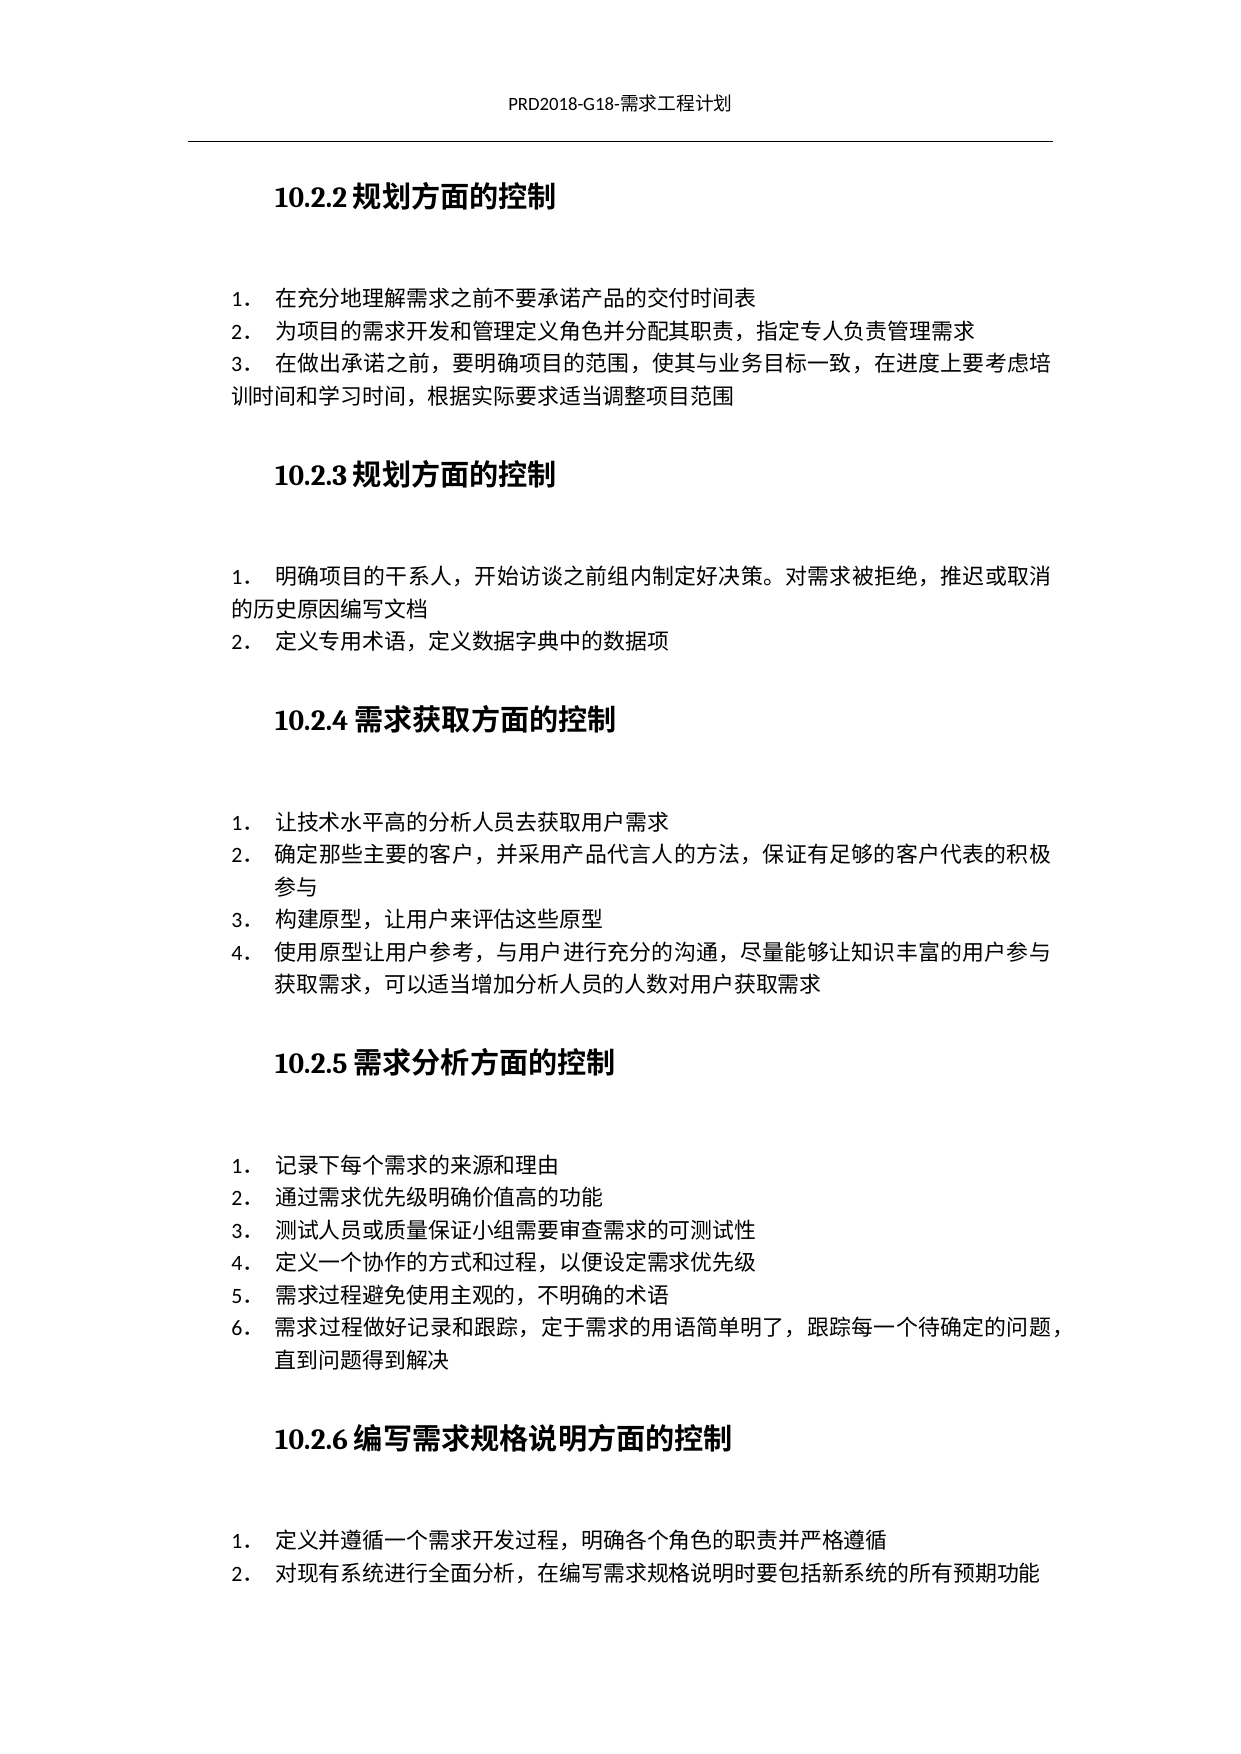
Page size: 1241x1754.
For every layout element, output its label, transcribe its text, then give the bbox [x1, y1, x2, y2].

text 1． 记录下每个需求的来源和理由 [187, 1147, 1053, 1180]
text 3． 在做出承诺之前，要明确项目的范围，使其与业务目标一致，在进度上要考虑培训时间和学习时间，根据实际要求适当调整项目范围 [231, 346, 1053, 411]
text 2． 通过需求优先级明确价值高的功能 [187, 1180, 1053, 1212]
subtitle 10.2.4需求获取方面的控制 [231, 686, 1053, 751]
subtitle 10.2.6编写需求规格说明方面的控制 [231, 1404, 1053, 1469]
text 1． 定义并遵循一个需求开发过程，明确各个角色的职责并严格遵循 [187, 1523, 1053, 1555]
text 2． 确定那些主要的客户，并采用产品代言人的方法，保证有足够的客户代表的积极参与 [231, 837, 1053, 902]
subtitle 10.2.3规划方面的控制 [231, 440, 1053, 505]
text 2． 对现有系统进行全面分析，在编写需求规格说明时要包括新系统的所有预期功能 [187, 1555, 1053, 1588]
text 2． 定义专用术语，定义数据字典中的数据项 [187, 624, 1053, 656]
text 2． 为项目的需求开发和管理定义角色并分配其职责，指定专人负责管理需求 [187, 313, 1053, 346]
subtitle 10.2.2规划方面的控制 [231, 162, 1053, 227]
text 4． 使用原型让用户参考，与用户进行充分的沟通，尽量能够让知识丰富的用户参与获取需求，可以适当增加分析人员的人数对用户获取需求 [231, 934, 1053, 999]
text 5． 需求过程避免使用主观的，不明确的术语 [187, 1277, 1053, 1310]
text 3． 构建原型，让用户来评估这些原型 [187, 902, 1053, 934]
subtitle 10.2.5需求分析方面的控制 [231, 1028, 1053, 1093]
text 1． 明确项目的干系人，开始访谈之前组内制定好决策。对需求被拒绝，推迟或取消的历史原因编写文档 [231, 559, 1053, 624]
text 3． 测试人员或质量保证小组需要审查需求的可测试性 [187, 1212, 1053, 1245]
text 6． 需求过程做好记录和跟踪，定于需求的用语简单明了，跟踪每一个待确定的问题，直到问题得到解决 [231, 1310, 1053, 1375]
text 1． 让技术水平高的分析人员去获取用户需求 [187, 804, 1053, 837]
text 4． 定义一个协作的方式和过程，以便设定需求优先级 [187, 1245, 1053, 1277]
text 1． 在充分地理解需求之前不要承诺产品的交付时间表 [187, 281, 1053, 313]
